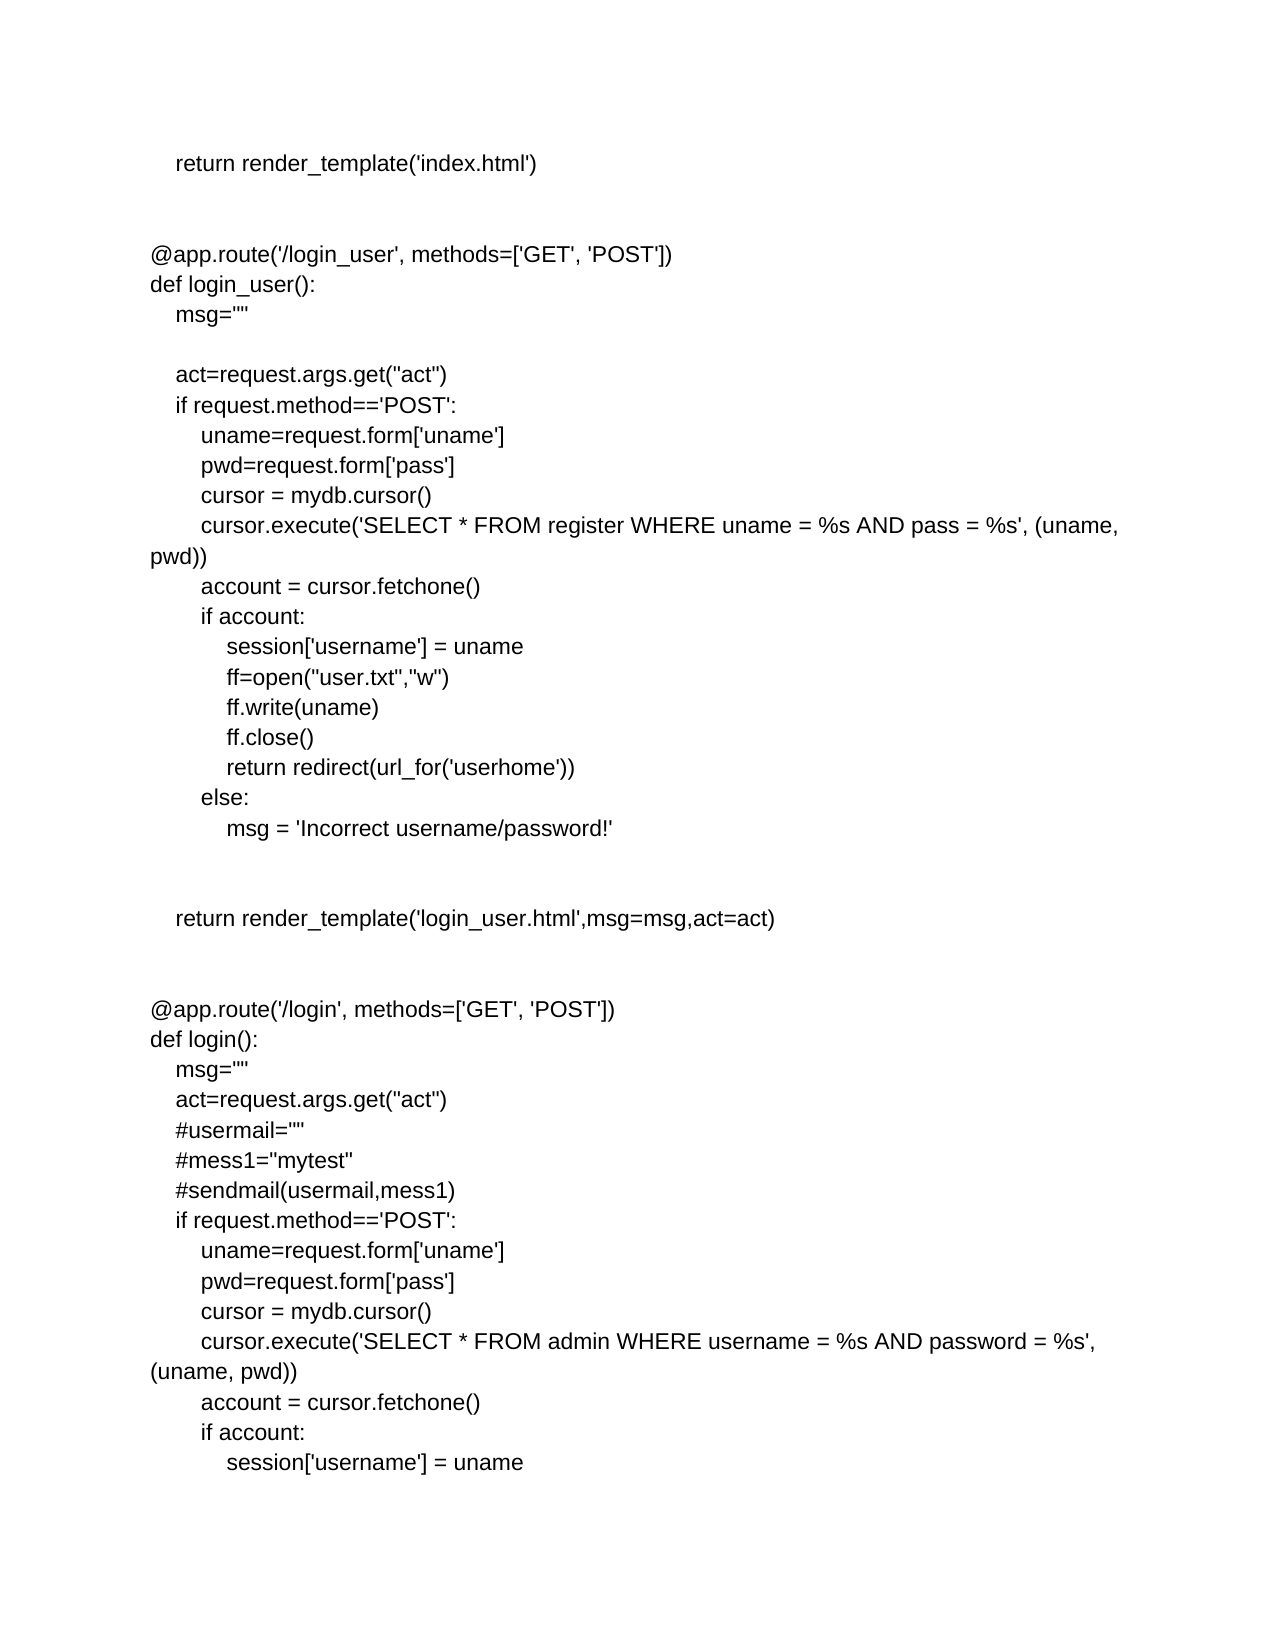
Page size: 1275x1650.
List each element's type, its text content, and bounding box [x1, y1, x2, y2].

text pwd=request.form['pass'] [150, 452, 1125, 478]
text ff.close() [150, 724, 1125, 750]
text @app.route('/login', methods=['GET', 'POST']) [150, 996, 1125, 1022]
text if request.method=='POST': [150, 392, 1125, 418]
text return redirect(url_for('userhome')) [150, 754, 1125, 781]
text account = cursor.fetchone() [150, 1388, 1125, 1415]
text session['username'] = uname [150, 633, 1125, 660]
text #sendmail(usermail,mess1) [150, 1177, 1125, 1203]
text cursor.execute('SELECT * FROM admin WHERE username = %s AND password = %s', (uname, pwd)) [150, 1328, 1125, 1385]
text msg="" [150, 1056, 1125, 1083]
text ff.write(uname) [150, 694, 1125, 720]
text return render_template('login_user.html',msg=msg,act=act) [150, 905, 1125, 932]
text ff=open("user.txt","w") [150, 663, 1125, 690]
text if request.method=='POST': [150, 1207, 1125, 1234]
text uname=request.form['uname'] [150, 422, 1125, 448]
text cursor = mydb.cursor() [150, 1298, 1125, 1324]
text cursor.execute('SELECT * FROM register WHERE uname = %s AND pass = %s', (uname, pwd)) [150, 512, 1125, 569]
text #usermail="" [150, 1117, 1125, 1143]
text act=request.args.get("act") [150, 1086, 1125, 1113]
text #mess1="mytest" [150, 1147, 1125, 1173]
text return render_template('index.html') [150, 150, 1125, 176]
text def login(): [150, 1026, 1125, 1052]
text else: [150, 784, 1125, 811]
text account = cursor.fetchone() [150, 573, 1125, 599]
text def login_user(): [150, 271, 1125, 297]
text if account: [150, 603, 1125, 629]
text uname=request.form['uname'] [150, 1237, 1125, 1264]
text cursor = mydb.cursor() [150, 482, 1125, 509]
text session['username'] = uname [150, 1449, 1125, 1475]
text act=request.args.get("act") [150, 361, 1125, 388]
text @app.route('/login_user', methods=['GET', 'POST']) [150, 241, 1125, 267]
text msg="" [150, 301, 1125, 327]
text msg = 'Incorrect username/password!' [150, 814, 1125, 841]
text pwd=request.form['pass'] [150, 1268, 1125, 1294]
text if account: [150, 1419, 1125, 1445]
